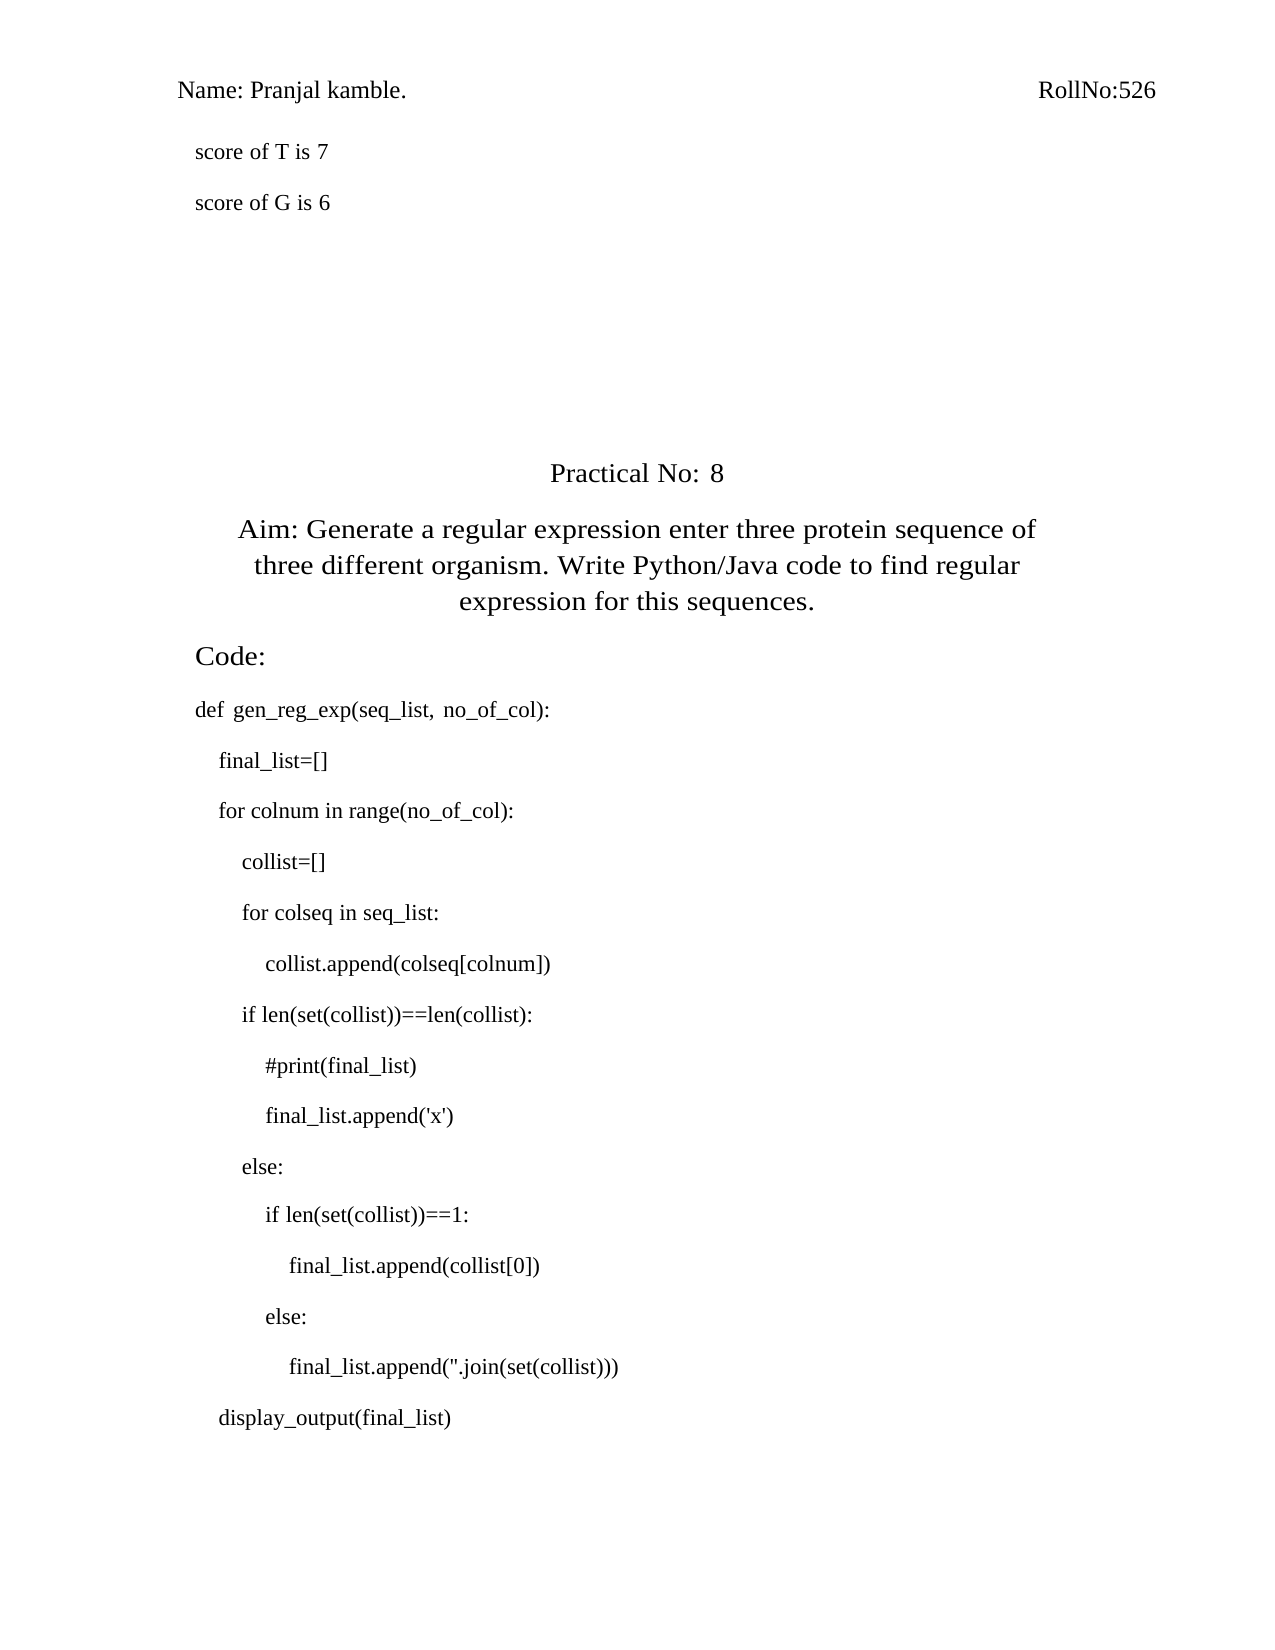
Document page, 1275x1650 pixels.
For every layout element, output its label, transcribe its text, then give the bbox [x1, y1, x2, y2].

text for colnum in range(no_of_col): collist=[] [218, 797, 566, 875]
text final_list.append(''.join(set(collist))) display_output(final_list) [218, 1353, 649, 1431]
text if len(set(collist))==len(collist): #print(final_list) final_list.append('x') [242, 1001, 566, 1129]
text Practical No: 8 [548, 457, 726, 488]
text for colseq in seq_list: collist.append(colseq[colnum]) [242, 899, 649, 976]
text if len(set(collist))==1: final_list.append(collist[0]) [265, 1202, 718, 1278]
text else: [265, 1303, 1160, 1329]
text else: [242, 1153, 1160, 1180]
text def gen_reg_exp(seq_list, no_of_col): final_list=[] [195, 696, 649, 773]
text Aim: Generate a regular expression enter three protein sequence of three different organism. Write Python/Java code to find regular expression for this sequences. [206, 513, 1068, 616]
text Code: [195, 640, 1160, 671]
text score of T is 7 score of G is 6 [195, 138, 374, 215]
